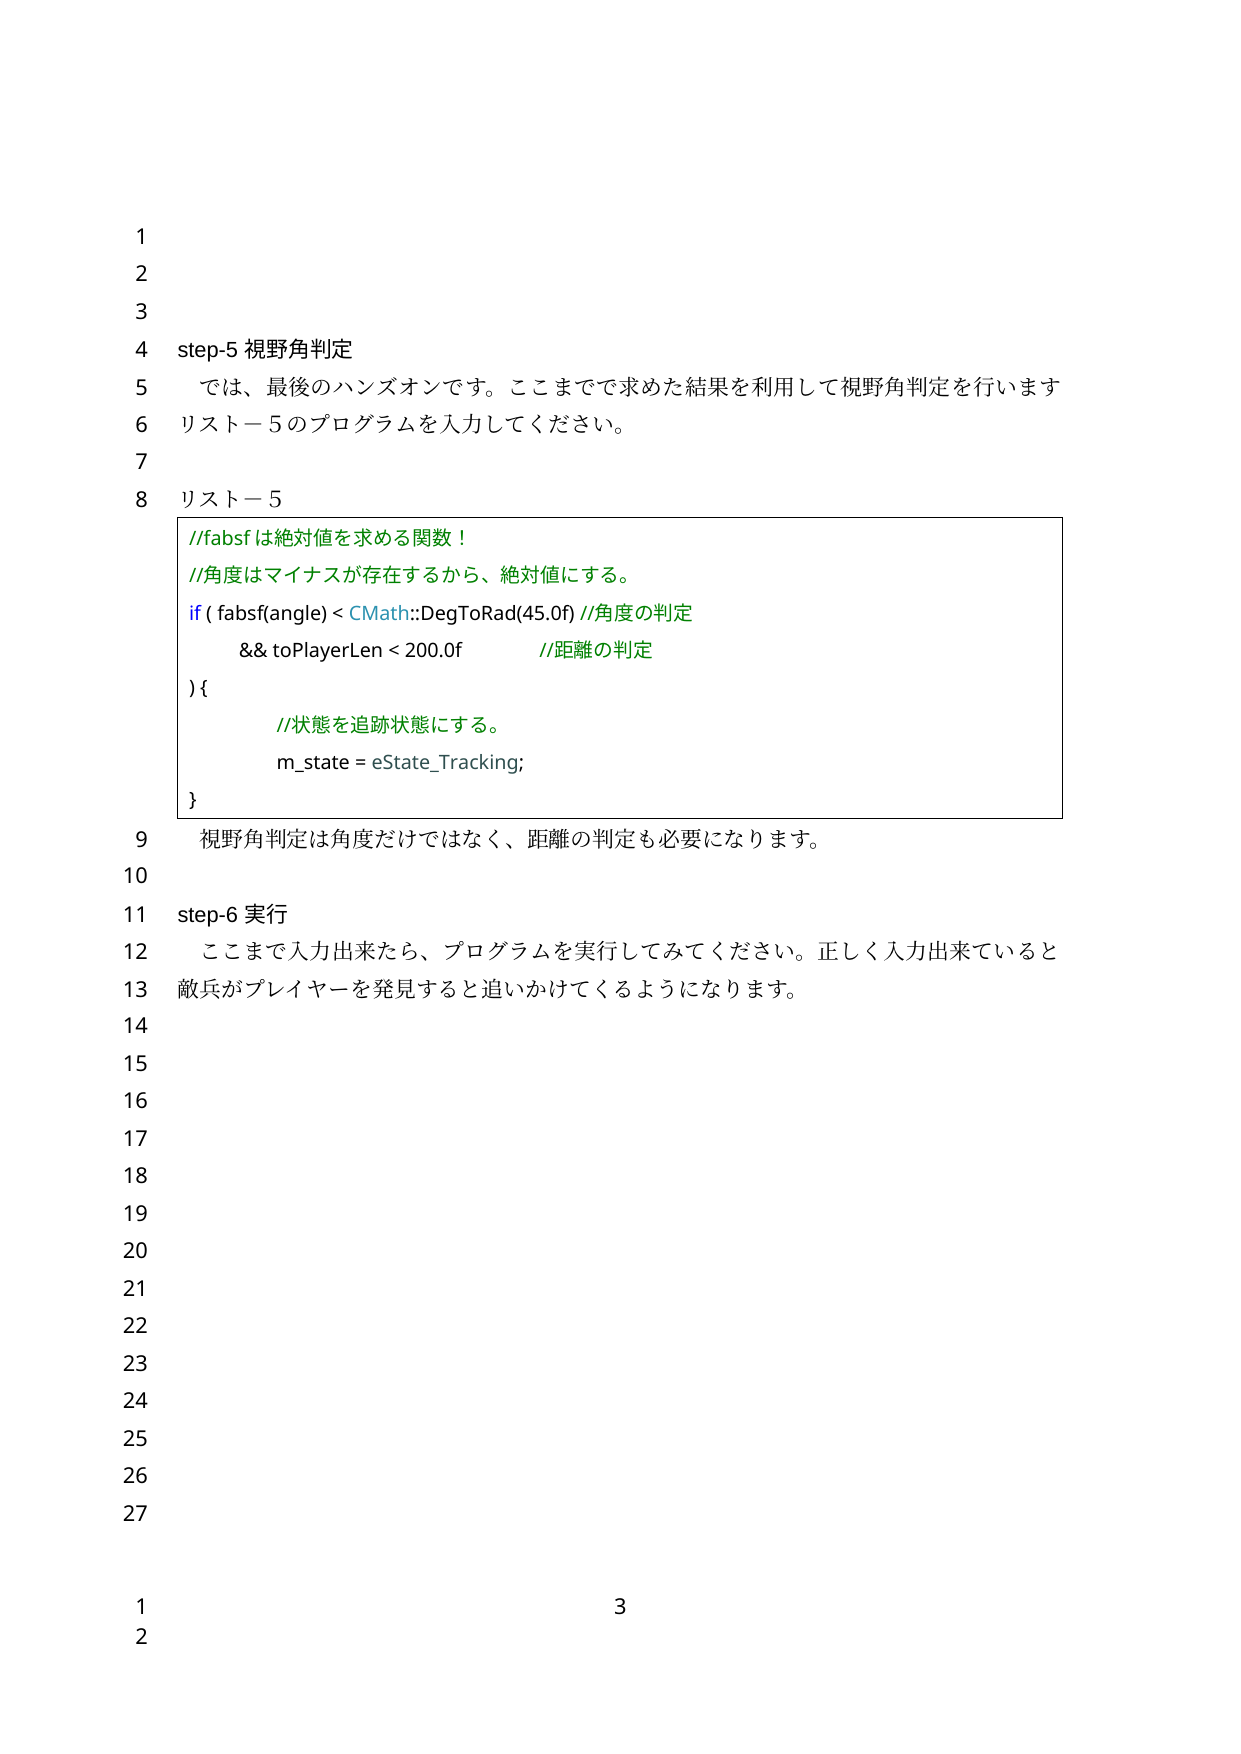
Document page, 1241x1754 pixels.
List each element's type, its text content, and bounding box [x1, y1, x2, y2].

text リスト－５ [177, 479, 1063, 517]
text 視野角判定は角度だけではなく、距離の判定も必要になります。 [177, 819, 1063, 856]
text では、最後のハンズオンです。ここまでで求めた結果を利用して視野角判定を行います。リスト－５のプログラムを入力してください。 [177, 367, 1063, 442]
table_header //fabsfは絶対値を求める関数！ //角度はマイナスが存在するから、絶対値にする。 if ( fabsf(angle) < CMath::DegToRad(45.0f) //角度の判定 && toPlayerLen < 200.0f //距離の判定 ) { //状態を追跡状態にする。 m_state = eState_Tracking; } [178, 518, 1062, 818]
text ここまで入力出来たら、プログラムを実行してみてください。正しく入力出来ていると敵兵がプレイヤーを発見すると追いかけてくるようになります。 [177, 931, 1063, 1006]
subtitle step-5 視野角判定 [177, 329, 1063, 367]
subtitle step-6 実行 [177, 894, 1063, 931]
